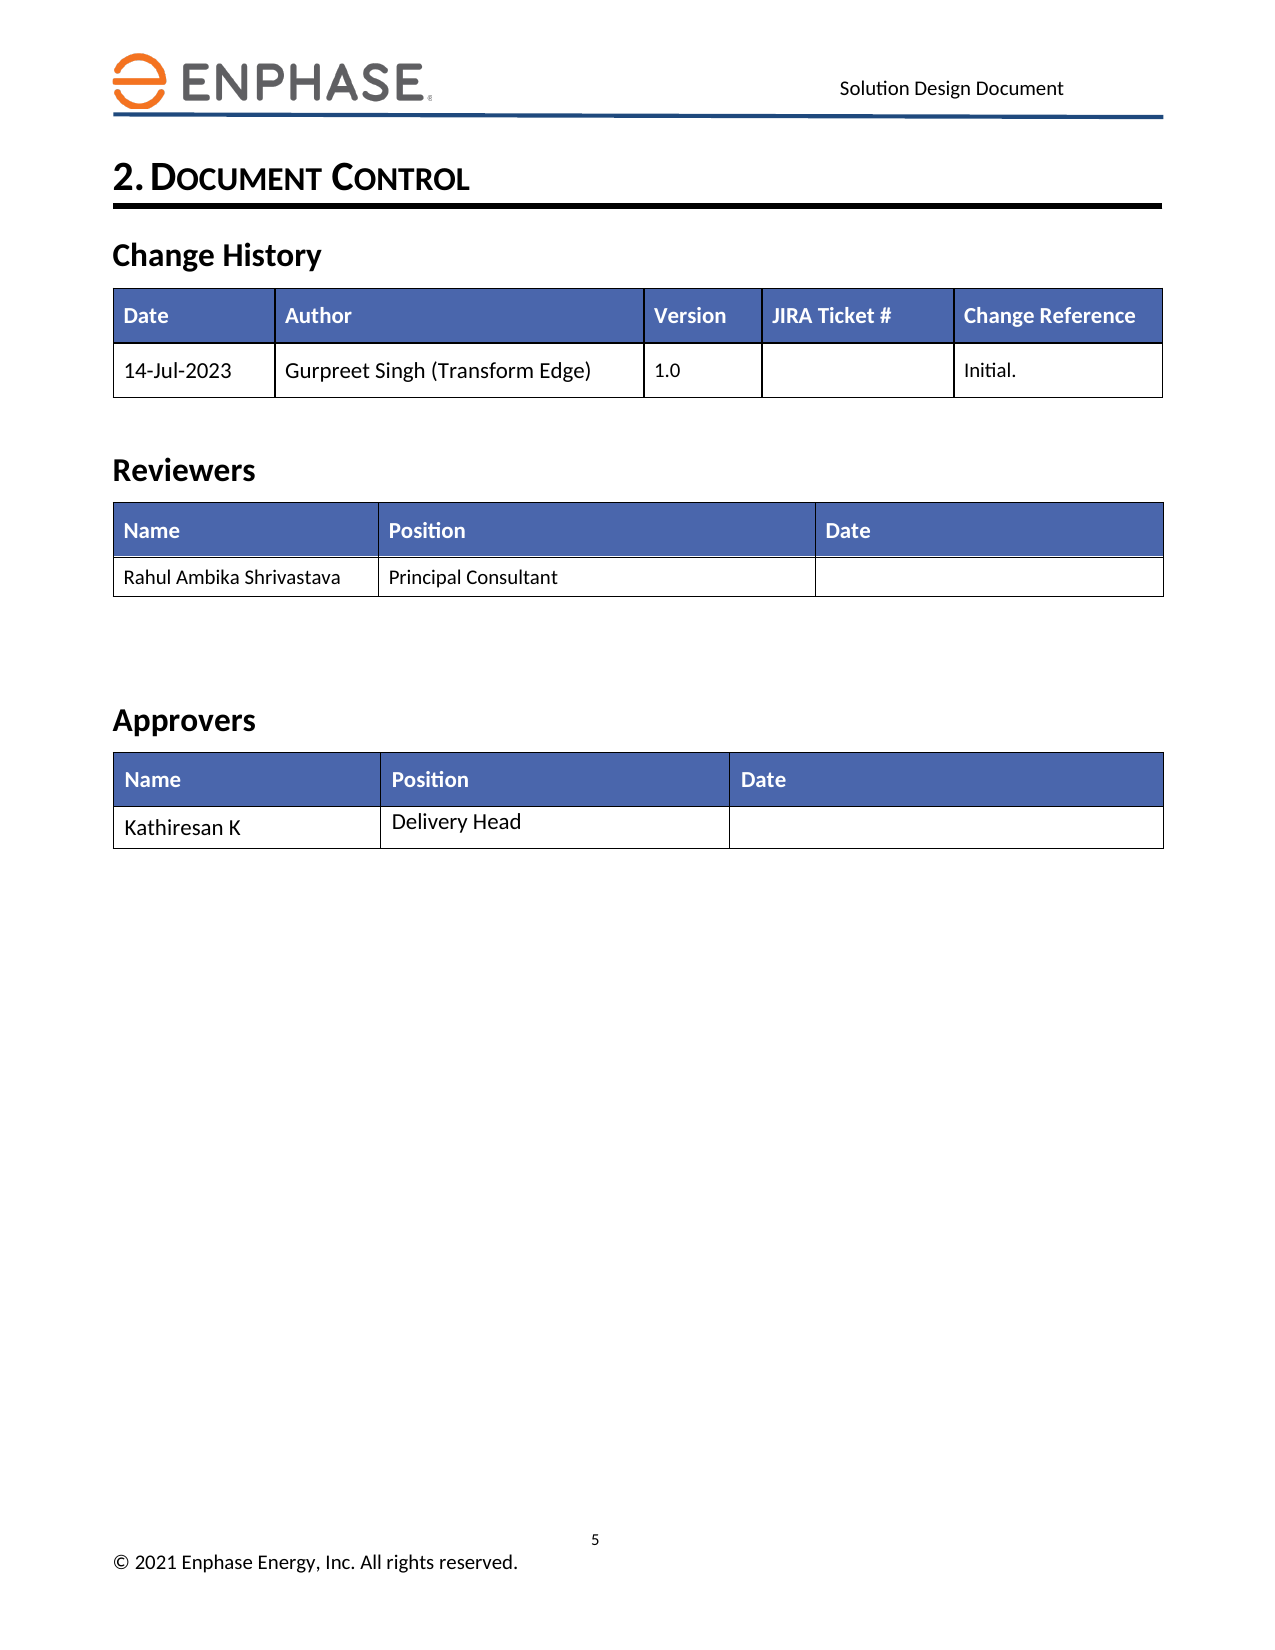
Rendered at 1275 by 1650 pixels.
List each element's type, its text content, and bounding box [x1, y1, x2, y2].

table_header JIRA Ticket # [763, 289, 953, 342]
table_cell Initial. [955, 344, 1162, 397]
table_cell [730, 807, 1163, 847]
table_cell Delivery Head [381, 807, 729, 847]
table_cell Principal Consultant [379, 558, 815, 596]
table_header Change Reference [955, 289, 1162, 342]
subtitle Approvers [112, 699, 1162, 739]
table_cell [763, 344, 953, 397]
table_cell Gurpreet Singh (Transform Edge) [276, 344, 643, 397]
table_header Position [379, 503, 815, 556]
subtitle Change History [112, 234, 1162, 275]
table_header Name [114, 503, 378, 556]
subtitle Document Control [112, 150, 1162, 209]
table_header Author [276, 289, 643, 342]
table_header Date [816, 503, 1163, 556]
table_cell Kathiresan K [114, 807, 380, 847]
table_header Date [114, 289, 274, 342]
table_header Position [381, 753, 729, 806]
table_cell 1.0 [645, 344, 761, 397]
subtitle Reviewers [112, 448, 1162, 489]
table_cell Rahul Ambika Shrivastava [114, 558, 378, 596]
table_header Version [645, 289, 761, 342]
table_cell [816, 558, 1163, 596]
table_cell 14-Jul-2023 [114, 344, 274, 397]
table_header Date [730, 753, 1163, 806]
table_header Name [114, 753, 380, 806]
